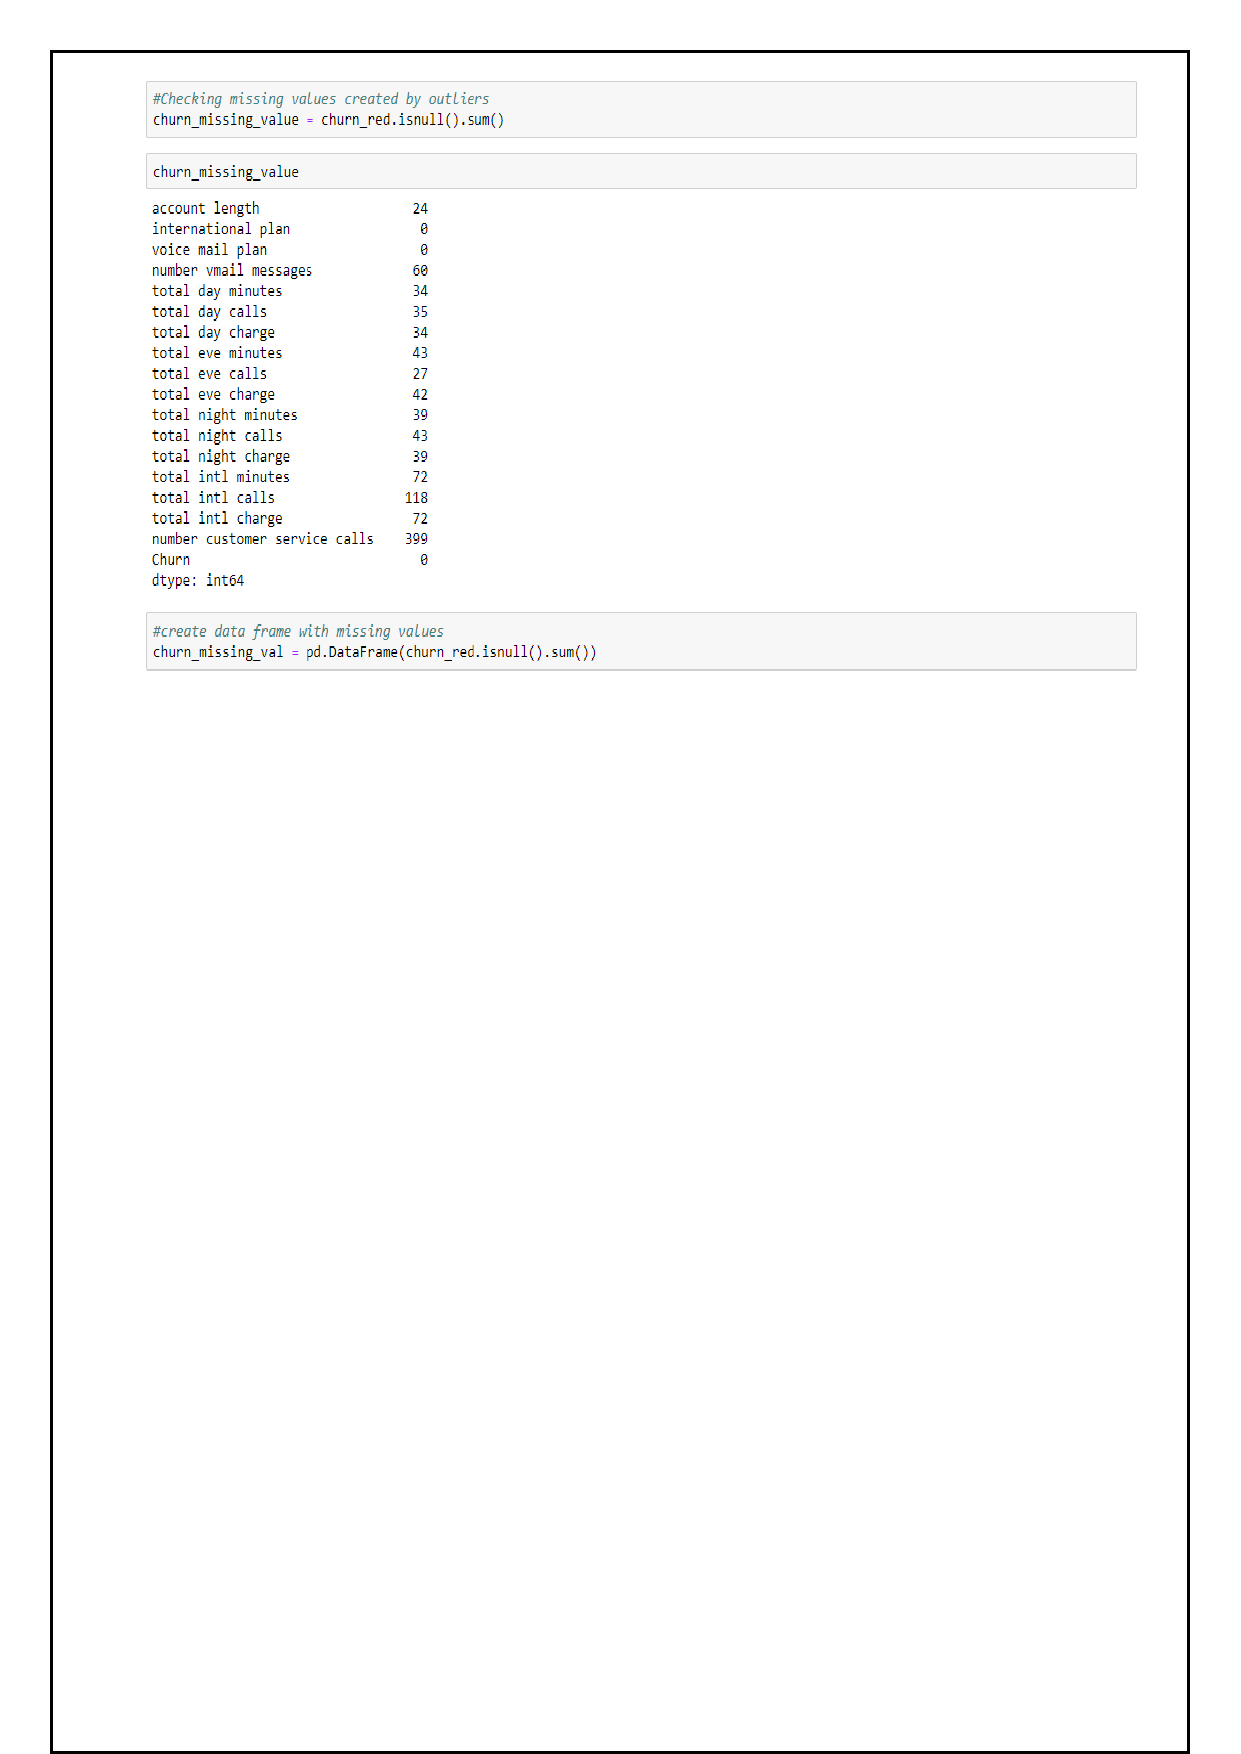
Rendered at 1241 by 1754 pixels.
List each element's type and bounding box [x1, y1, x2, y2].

picture [141, 73, 1138, 676]
